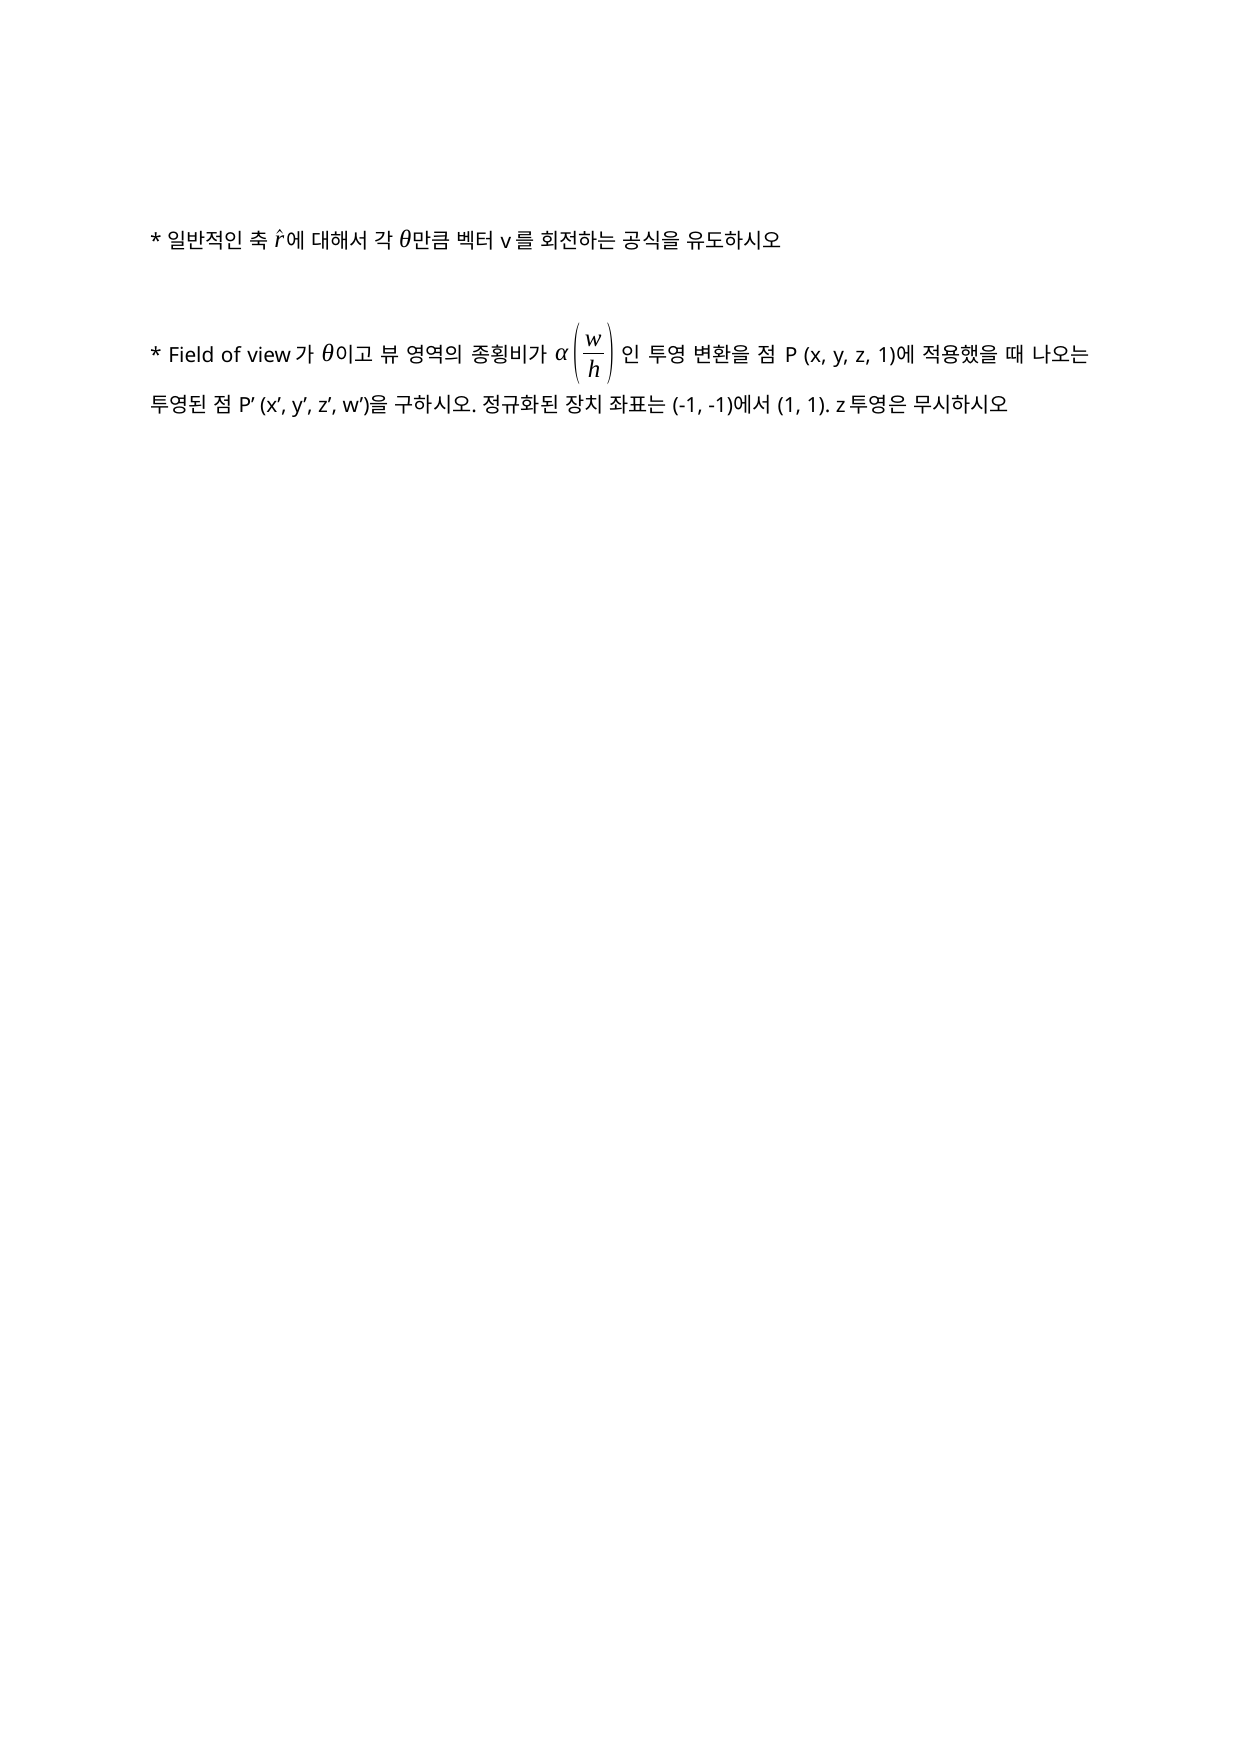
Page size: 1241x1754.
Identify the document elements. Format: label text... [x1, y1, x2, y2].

text * 일반적인 축 에 대해서 각 만큼 벡터 v를 회전하는 공식을 유도하시오 [150, 224, 1090, 255]
text * Field of view가 이고 뷰 영역의 종횡비가 인 투영 변환을 점 P (x, y, z, 1)에 적용했을 때 나오는 투영된 점 P’ (x’, y’, z’, w’)을 구하시오. 정규화된 장치 좌표는 (-1, -1)에서 (1, 1). z투영은 무시하시오 [150, 321, 1090, 419]
